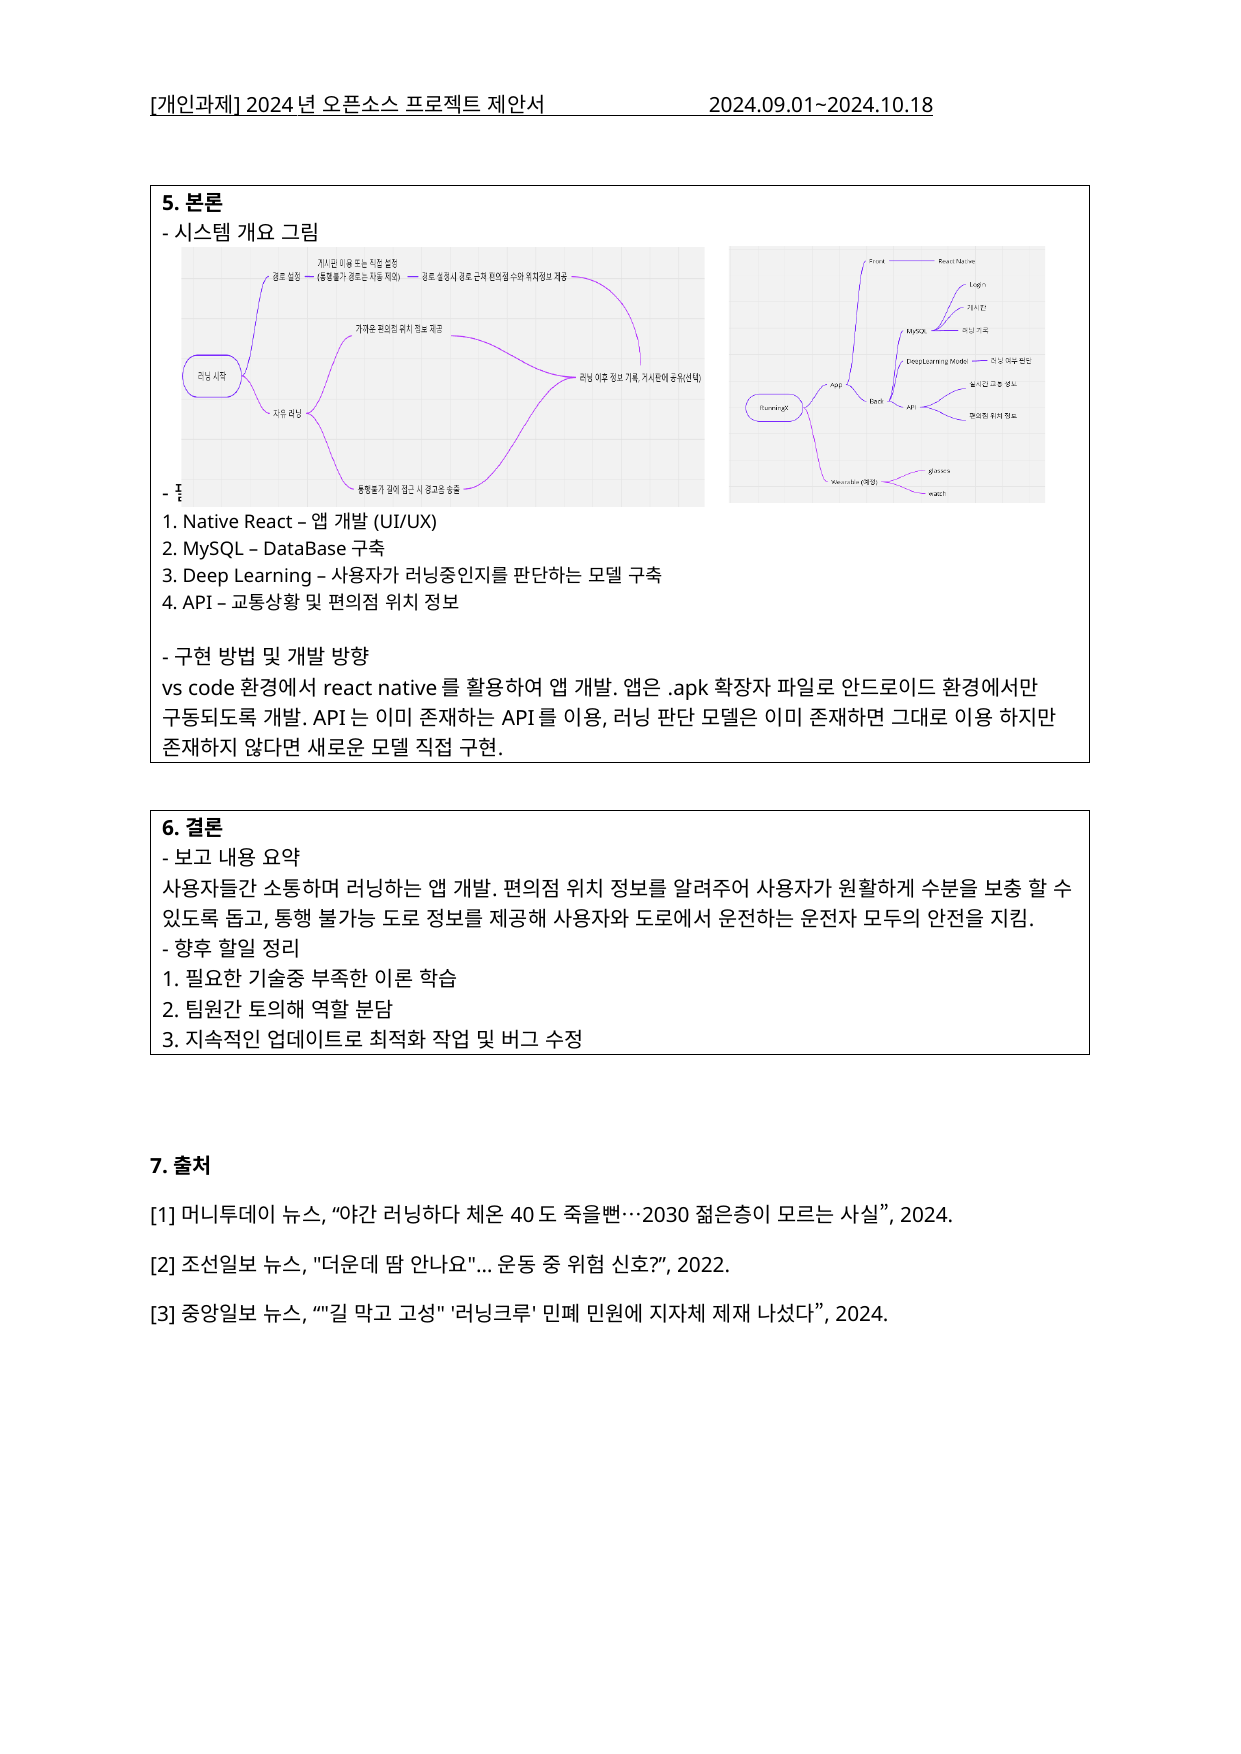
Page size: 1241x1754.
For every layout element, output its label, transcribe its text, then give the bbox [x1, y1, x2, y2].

picture [181, 247, 705, 507]
text [3] 중앙일보 뉴스, “"길 막고 고성" '러닝크루' 민폐 민원에 지자체 제재 나섰다”, 2024. [150, 1297, 1090, 1328]
text [1] 머니투데이 뉴스, “야간 러닝하다 체온 40도 죽을뻔…2030 젊은층이 모르는 사실”, 2024. [150, 1199, 1090, 1229]
table_header 6. 결론 - 보고 내용 요약 사용자들간 소통하며 러닝하는 앱 개발. 편의점 위치 정보를 알려주어 사용자가 원활하게 수분을 보충 할 수 있도록 돕고, 통행 불가능 도로 정보를 제공해 사용자와 도로에서 운전하는 운전자 모두의 안전을 지킴. - 향후 할일 정리 1. 필요한 기술중 부족한 이론 학습 2. 팀원간 토의해 역할 분담 3. 지속적인 업데이트로 최적화 작업 및 버그 수정 [151, 811, 1089, 1054]
table_header 5. 본론 - 시스템 개요 그림 알고리즘 앱 구현 설계도 - 필요한 기술 요소 설명 1. Native React – 앱 개발 (UI/UX) 2. MySQL – DataBase 구축 3. Deep Learning – 사용자가 러닝중인지를 판단하는 모델 구축 4. API – 교통상황 및 편의점 위치 정보 - 구현 방법 및 개발 방향 vs code 환경에서 react native를 활용하여 앱 개발. 앱은 .apk 확장자 파일로 안드로이드 환경에서만 구동되도록 개발. API는 이미 존재하는 API를 이용, 러닝 판단 모델은 이미 존재하면 그대로 이용 하지만 존재하지 않다면 새로운 모델 직접 구현. [151, 186, 1089, 762]
text [2] 조선일보 뉴스, "더운데 땀 안나요"… 운동 중 위험 신호?”, 2022. [150, 1248, 1090, 1278]
text 7. 출처 [150, 1149, 1090, 1179]
picture [728, 246, 1046, 503]
